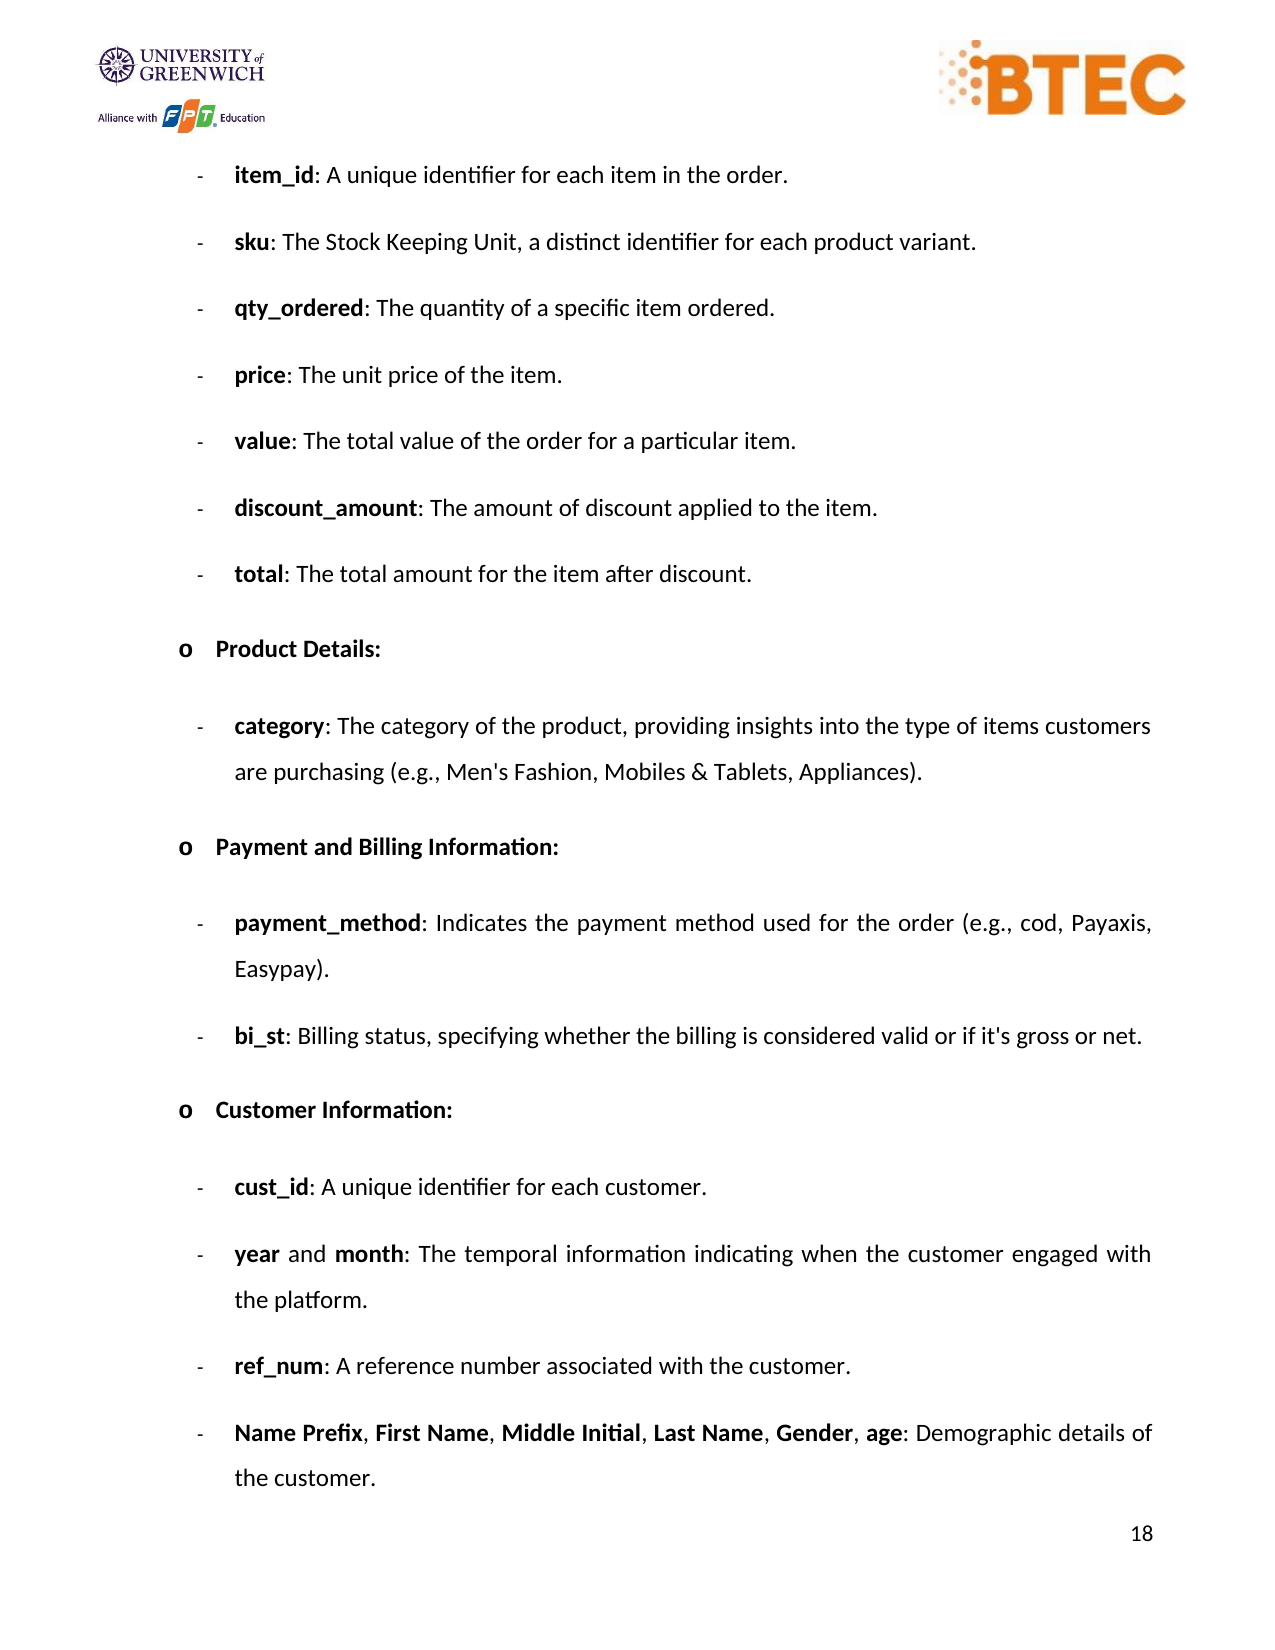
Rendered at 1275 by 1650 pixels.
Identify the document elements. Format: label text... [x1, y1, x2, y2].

list cust_id: A unique identifier for each customer. [197, 1171, 1153, 1202]
list Payment and Billing Information: [178, 831, 1153, 862]
picture [938, 40, 1186, 115]
list year and month: The temporal information indicating when the customer engaged with the platform. [197, 1238, 1153, 1314]
list discount_amount: The amount of discount applied to the item. [197, 492, 1153, 522]
picture [84, 32, 277, 144]
list sku: The Stock Keeping Unit, a distinct identifier for each product variant. [197, 226, 1153, 256]
list bi_st: Billing status, specifying whether the billing is considered valid or if it's gross or net. [197, 1020, 1153, 1050]
list item_id: A unique identifier for each item in the order. [197, 159, 1153, 189]
list Customer Information: [178, 1095, 1153, 1126]
list ref_num: A reference number associated with the customer. [197, 1350, 1153, 1381]
list value: The total value of the order for a particular item. [197, 425, 1153, 456]
list Product Details: [178, 633, 1153, 665]
list qty_ordered: The quantity of a specific item ordered. [197, 292, 1153, 323]
list Name Prefix, First Name, Middle Initial, Last Name, Gender, age: Demographic details of the customer. [197, 1417, 1153, 1493]
list price: The unit price of the item. [197, 359, 1153, 389]
list payment_method: Indicates the payment method used for the order (e.g., cod, Payaxis, Easypay). [197, 907, 1153, 984]
list category: The category of the product, providing insights into the type of items customers are purchasing (e.g., Men's Fashion, Mobiles & Tablets, Appliances). [197, 710, 1153, 786]
list total: The total amount for the item after discount. [197, 558, 1153, 589]
